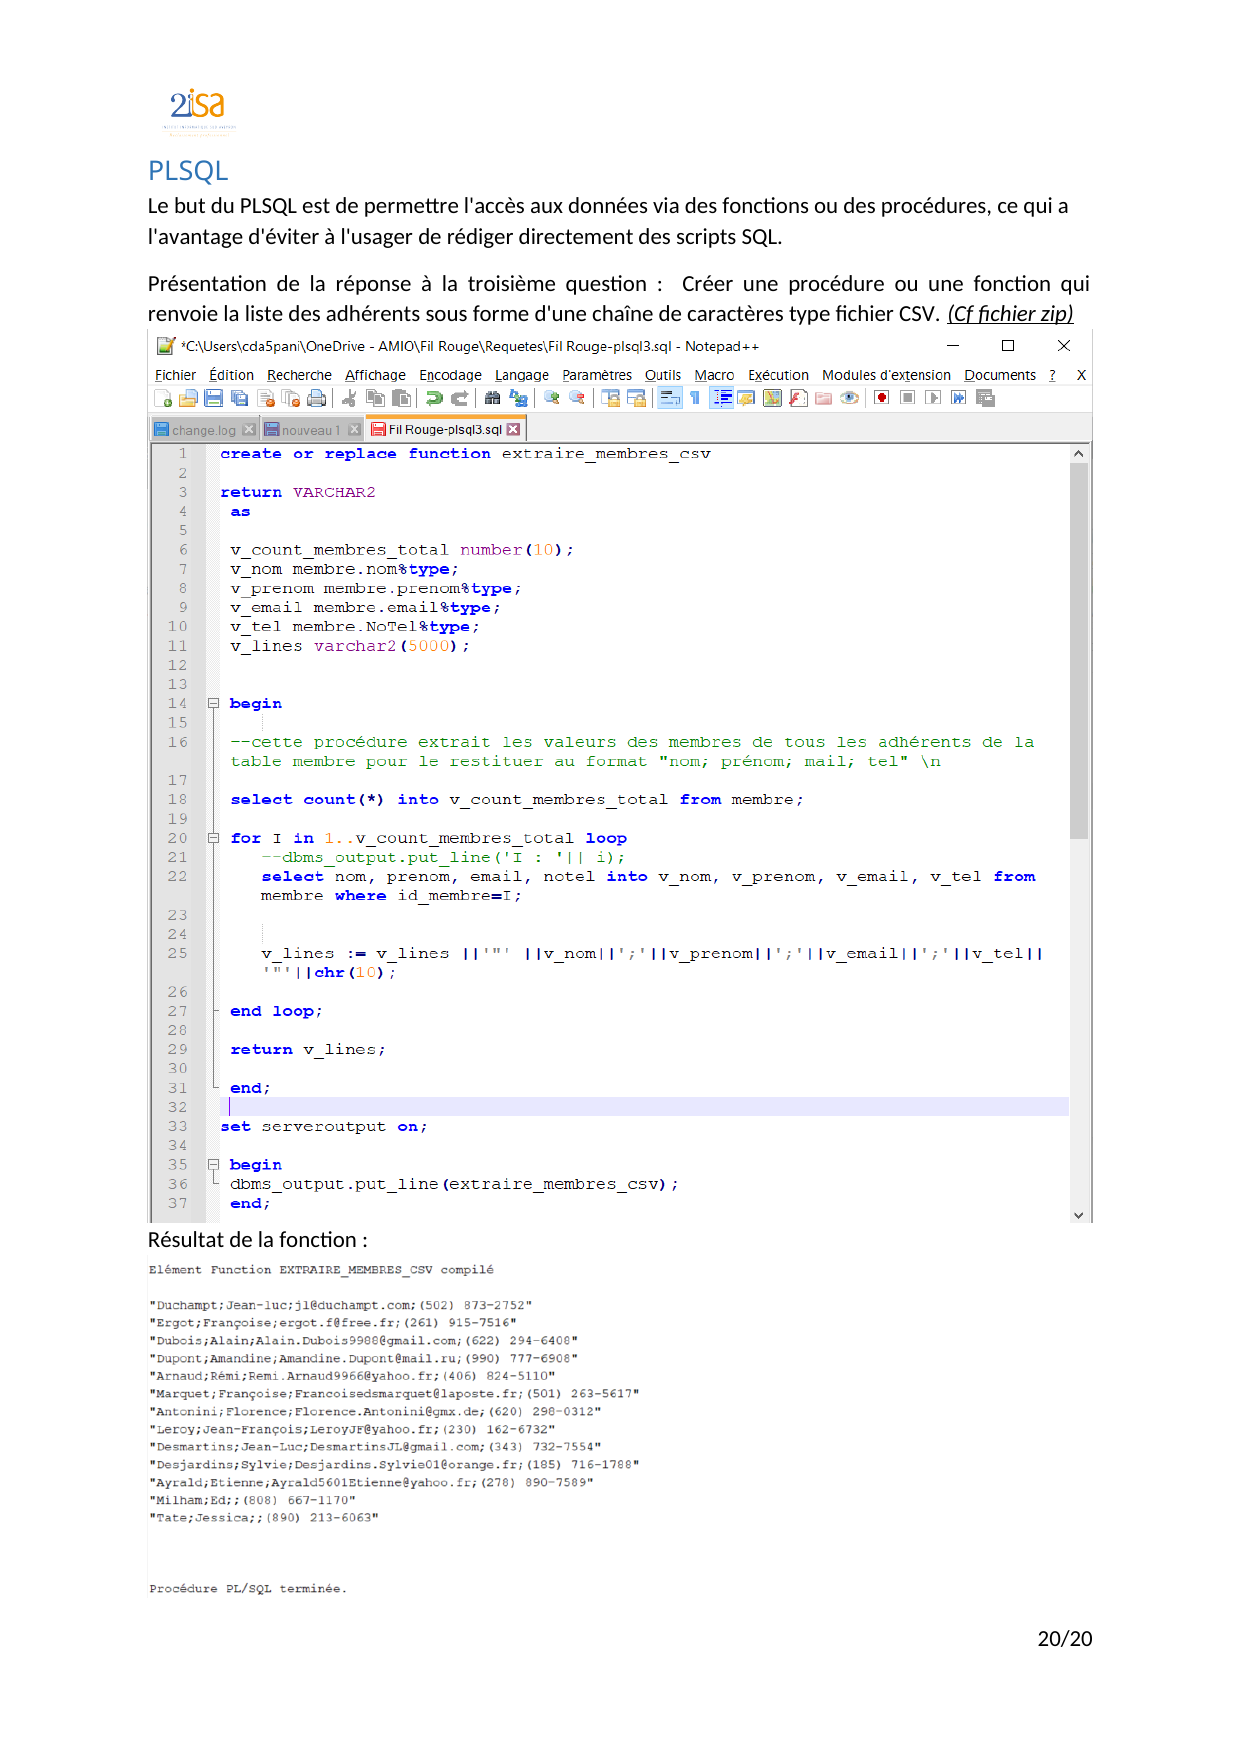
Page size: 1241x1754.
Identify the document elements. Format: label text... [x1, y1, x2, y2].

text Résultat de la fonction : [148, 1225, 1093, 1253]
picture [147, 1255, 650, 1598]
text Le but du PLSQL est de permettre l'accès aux données via des fonctions ou des procédures, ce qui a l'avantage d'éviter à l'usager de rédiger directement des scripts SQL. [148, 192, 1093, 250]
subtitle PLSQL [148, 152, 1093, 189]
text Présentation de la réponse à la troisième question : Créer une procédure ou une fonction qui renvoie la liste des adhérents sous forme d'une chaîne de caractères type fichier CSV. (Cf fichier zip) [148, 269, 1093, 327]
picture [147, 74, 251, 151]
picture [147, 329, 1093, 1223]
